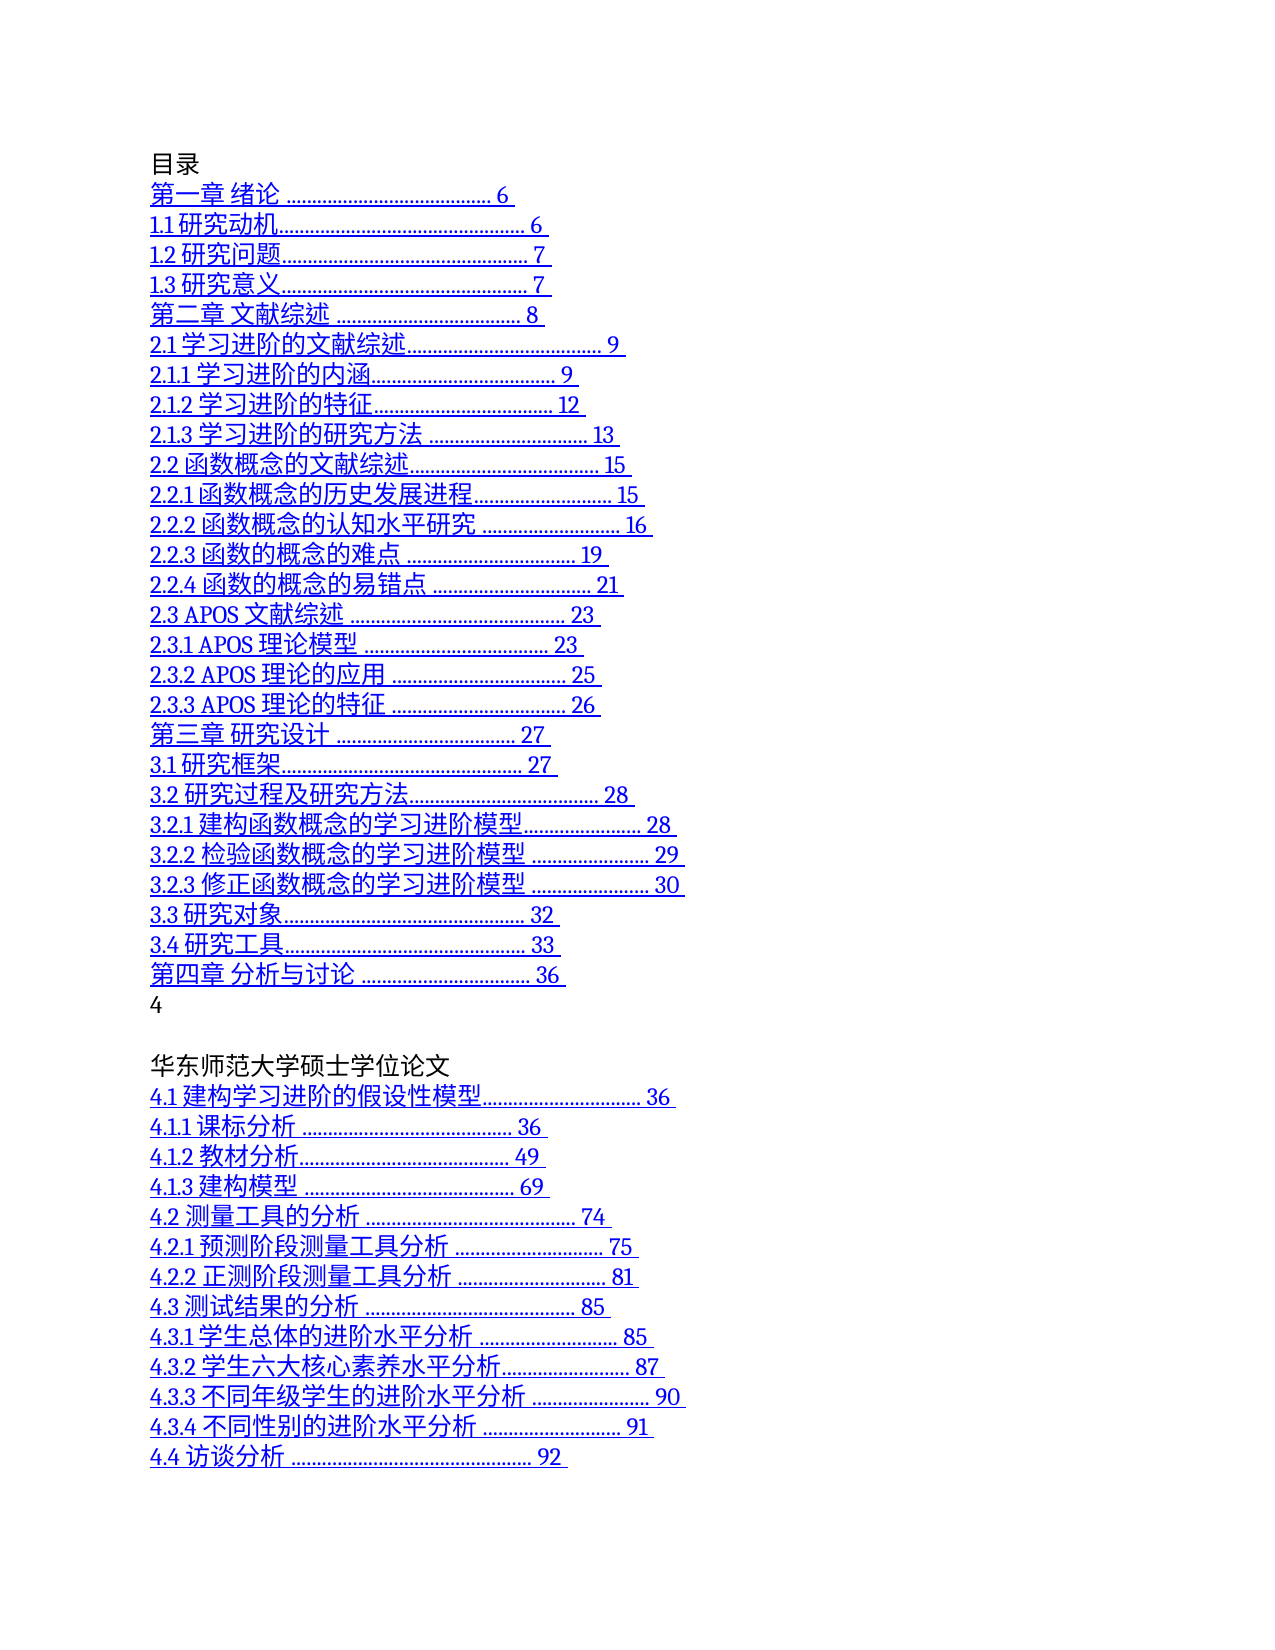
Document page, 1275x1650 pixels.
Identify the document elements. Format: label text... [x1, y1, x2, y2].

text 4.2.2 正测阶段测量工具分析 ............................. 81 [150, 1261, 1125, 1291]
text 第三章 研究设计 ................................... 27 [150, 720, 1125, 750]
text 3.4 研究工具............................................... 33 [150, 930, 1125, 960]
text 2.2.1 函数概念的历史发展进程........................... 15 [150, 480, 1125, 510]
text 2.3 APOS 文献综述 .......................................... 23 [150, 600, 1125, 630]
text 4.1.1 课标分析 ......................................... 36 [150, 1111, 1125, 1141]
text 3.2.3 修正函数概念的学习进阶模型 ....................... 30 [150, 870, 1125, 900]
text 4 [150, 990, 1125, 1020]
text 2.2.3 函数的概念的难点 ................................. 19 [150, 540, 1125, 570]
text 4.3.3 不同年级学生的进阶水平分析 ....................... 90 [150, 1381, 1125, 1411]
text 4.3.2 学生六大核心素养水平分析......................... 87 [150, 1351, 1125, 1381]
text 2.3.2 APOS 理论的应用 .................................. 25 [150, 660, 1125, 690]
text 第一章 绪论 ........................................ 6 [150, 180, 1125, 210]
text 4.1 建构学习进阶的假设性模型............................... 36 [150, 1081, 1125, 1111]
text 2.1 学习进阶的文献综述...................................... 9 [150, 330, 1125, 360]
text 3.1 研究框架............................................... 27 [150, 750, 1125, 780]
text 1.3 研究意义................................................ 7 [150, 270, 1125, 300]
text 第二章 文献综述 .................................... 8 [150, 300, 1125, 330]
text 4.3 测试结果的分析 ......................................... 85 [150, 1291, 1125, 1321]
text 4.4 访谈分析 ............................................... 92 [150, 1441, 1125, 1471]
text 4.1.3 建构模型 ......................................... 69 [150, 1171, 1125, 1201]
text 4.2 测量工具的分析 ......................................... 74 [150, 1201, 1125, 1231]
text 4.1.2 教材分析......................................... 49 [150, 1141, 1125, 1171]
text 2.3.1 APOS 理论模型 .................................... 23 [150, 630, 1125, 660]
text 2.3.3 APOS 理论的特征 .................................. 26 [150, 690, 1125, 720]
text 3.2 研究过程及研究方法..................................... 28 [150, 780, 1125, 810]
text 2.2.4 函数的概念的易错点 ............................... 21 [150, 570, 1125, 600]
text 目录 [150, 150, 1125, 180]
text 华东师范大学硕士学位论文 [150, 1051, 1125, 1081]
text 4.3.1 学生总体的进阶水平分析 ........................... 85 [150, 1321, 1125, 1351]
text 2.1.3 学习进阶的研究方法 ............................... 13 [150, 420, 1125, 450]
text 第四章 分析与讨论 ................................. 36 [150, 960, 1125, 990]
text 4.3.4 不同性别的进阶水平分析 ........................... 91 [150, 1411, 1125, 1441]
text 4.2.1 预测阶段测量工具分析 ............................. 75 [150, 1231, 1125, 1261]
text 1.2 研究问题................................................ 7 [150, 240, 1125, 270]
text 2.2 函数概念的文献综述..................................... 15 [150, 450, 1125, 480]
text 2.1.2 学习进阶的特征................................... 12 [150, 390, 1125, 420]
text 3.2.2 检验函数概念的学习进阶模型 ....................... 29 [150, 840, 1125, 870]
text 1.1 研究动机................................................ 6 [150, 210, 1125, 240]
text 3.2.1 建构函数概念的学习进阶模型....................... 28 [150, 810, 1125, 840]
text 2.2.2 函数概念的认知水平研究 ........................... 16 [150, 510, 1125, 540]
text 2.1.1 学习进阶的内涵.................................... 9 [150, 360, 1125, 390]
text 3.3 研究对象............................................... 32 [150, 900, 1125, 930]
